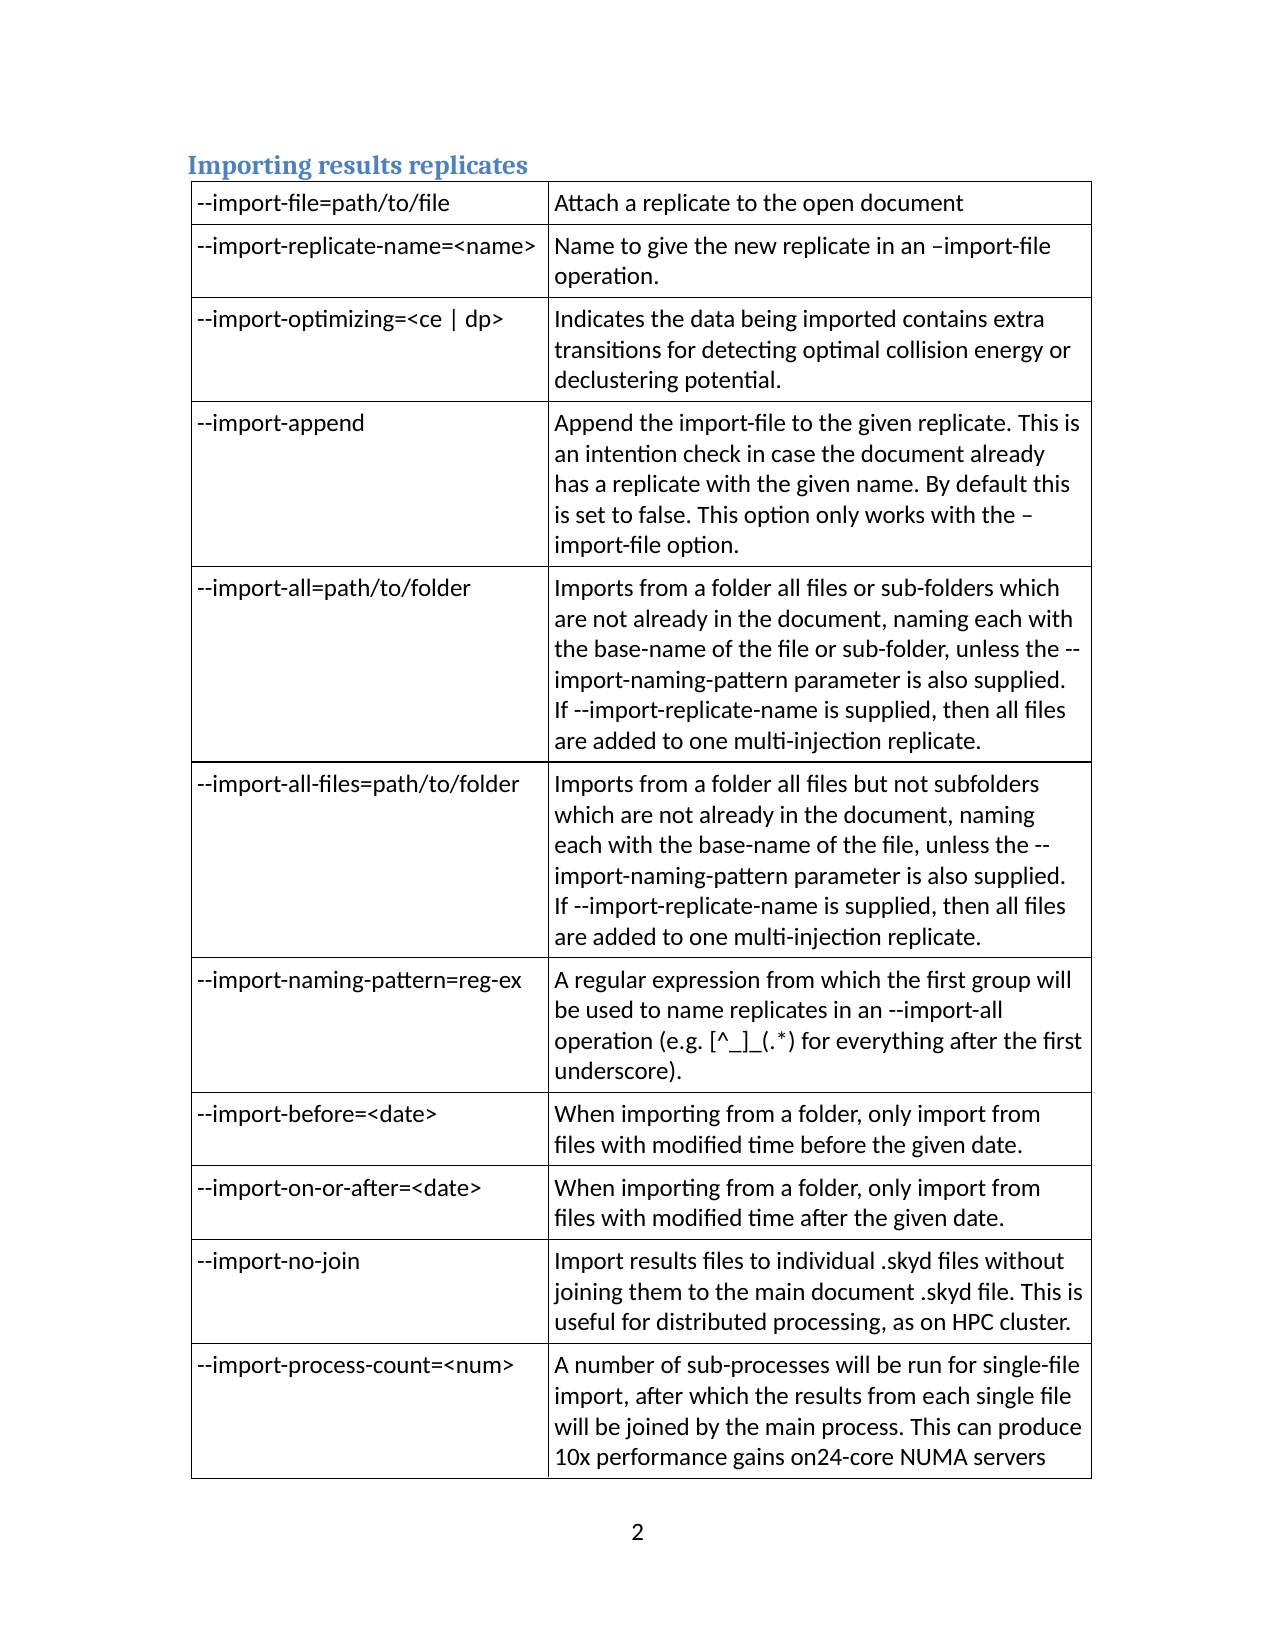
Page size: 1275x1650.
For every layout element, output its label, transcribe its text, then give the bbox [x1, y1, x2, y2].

table_cell A regular expression from which the first group will be used to name replicates in an --import-all operation (e.g. [^_]_(.*) for everything after the first underscore). [549, 958, 1091, 1092]
table_cell --import-before=<date> [192, 1093, 548, 1165]
table_cell --import-process-count=<num> [192, 1344, 548, 1477]
table_cell Append the import-file to the given replicate. This is an intention check in case the document already has a replicate with the given name. By default this is set to false. This option only works with the –import-file option. [549, 402, 1091, 566]
table_cell Imports from a folder all files or sub-folders which are not already in the document, naming each with the base-name of the file or sub-folder, unless the --import-naming-pattern parameter is also supplied. If --import-replicate-name is supplied, then all files are added to one multi-injection replicate. [549, 567, 1091, 761]
table_header --import-file=path/to/file [192, 182, 548, 224]
table_cell --import-replicate-name=<name> [192, 225, 548, 297]
table_cell --import-optimizing=<ce | dp> [192, 298, 548, 401]
table_cell Indicates the data being imported contains extra transitions for detecting optimal collision energy or declustering potential. [549, 298, 1091, 401]
table_cell --import-all-files=path/to/folder [192, 763, 548, 957]
table_cell --import-no-join [192, 1240, 548, 1343]
table_header Attach a replicate to the open document [549, 182, 1091, 224]
table_cell Imports from a folder all files but not subfolders which are not already in the document, naming each with the base-name of the file, unless the --import-naming-pattern parameter is also supplied. If --import-replicate-name is supplied, then all files are added to one multi-injection replicate. [549, 763, 1091, 957]
table_cell --import-naming-pattern=reg-ex [192, 958, 548, 1092]
table_cell When importing from a folder, only import from files with modified time before the given date. [549, 1093, 1091, 1165]
table_cell --import-on-or-after=<date> [192, 1166, 548, 1239]
table_cell --import-all=path/to/folder [192, 567, 548, 761]
table_cell When importing from a folder, only import from files with modified time after the given date. [549, 1166, 1091, 1239]
table_cell --import-append [192, 402, 548, 566]
table_cell Name to give the new replicate in an –import-file operation. [549, 225, 1091, 297]
subtitle Importing results replicates [187, 150, 1087, 181]
